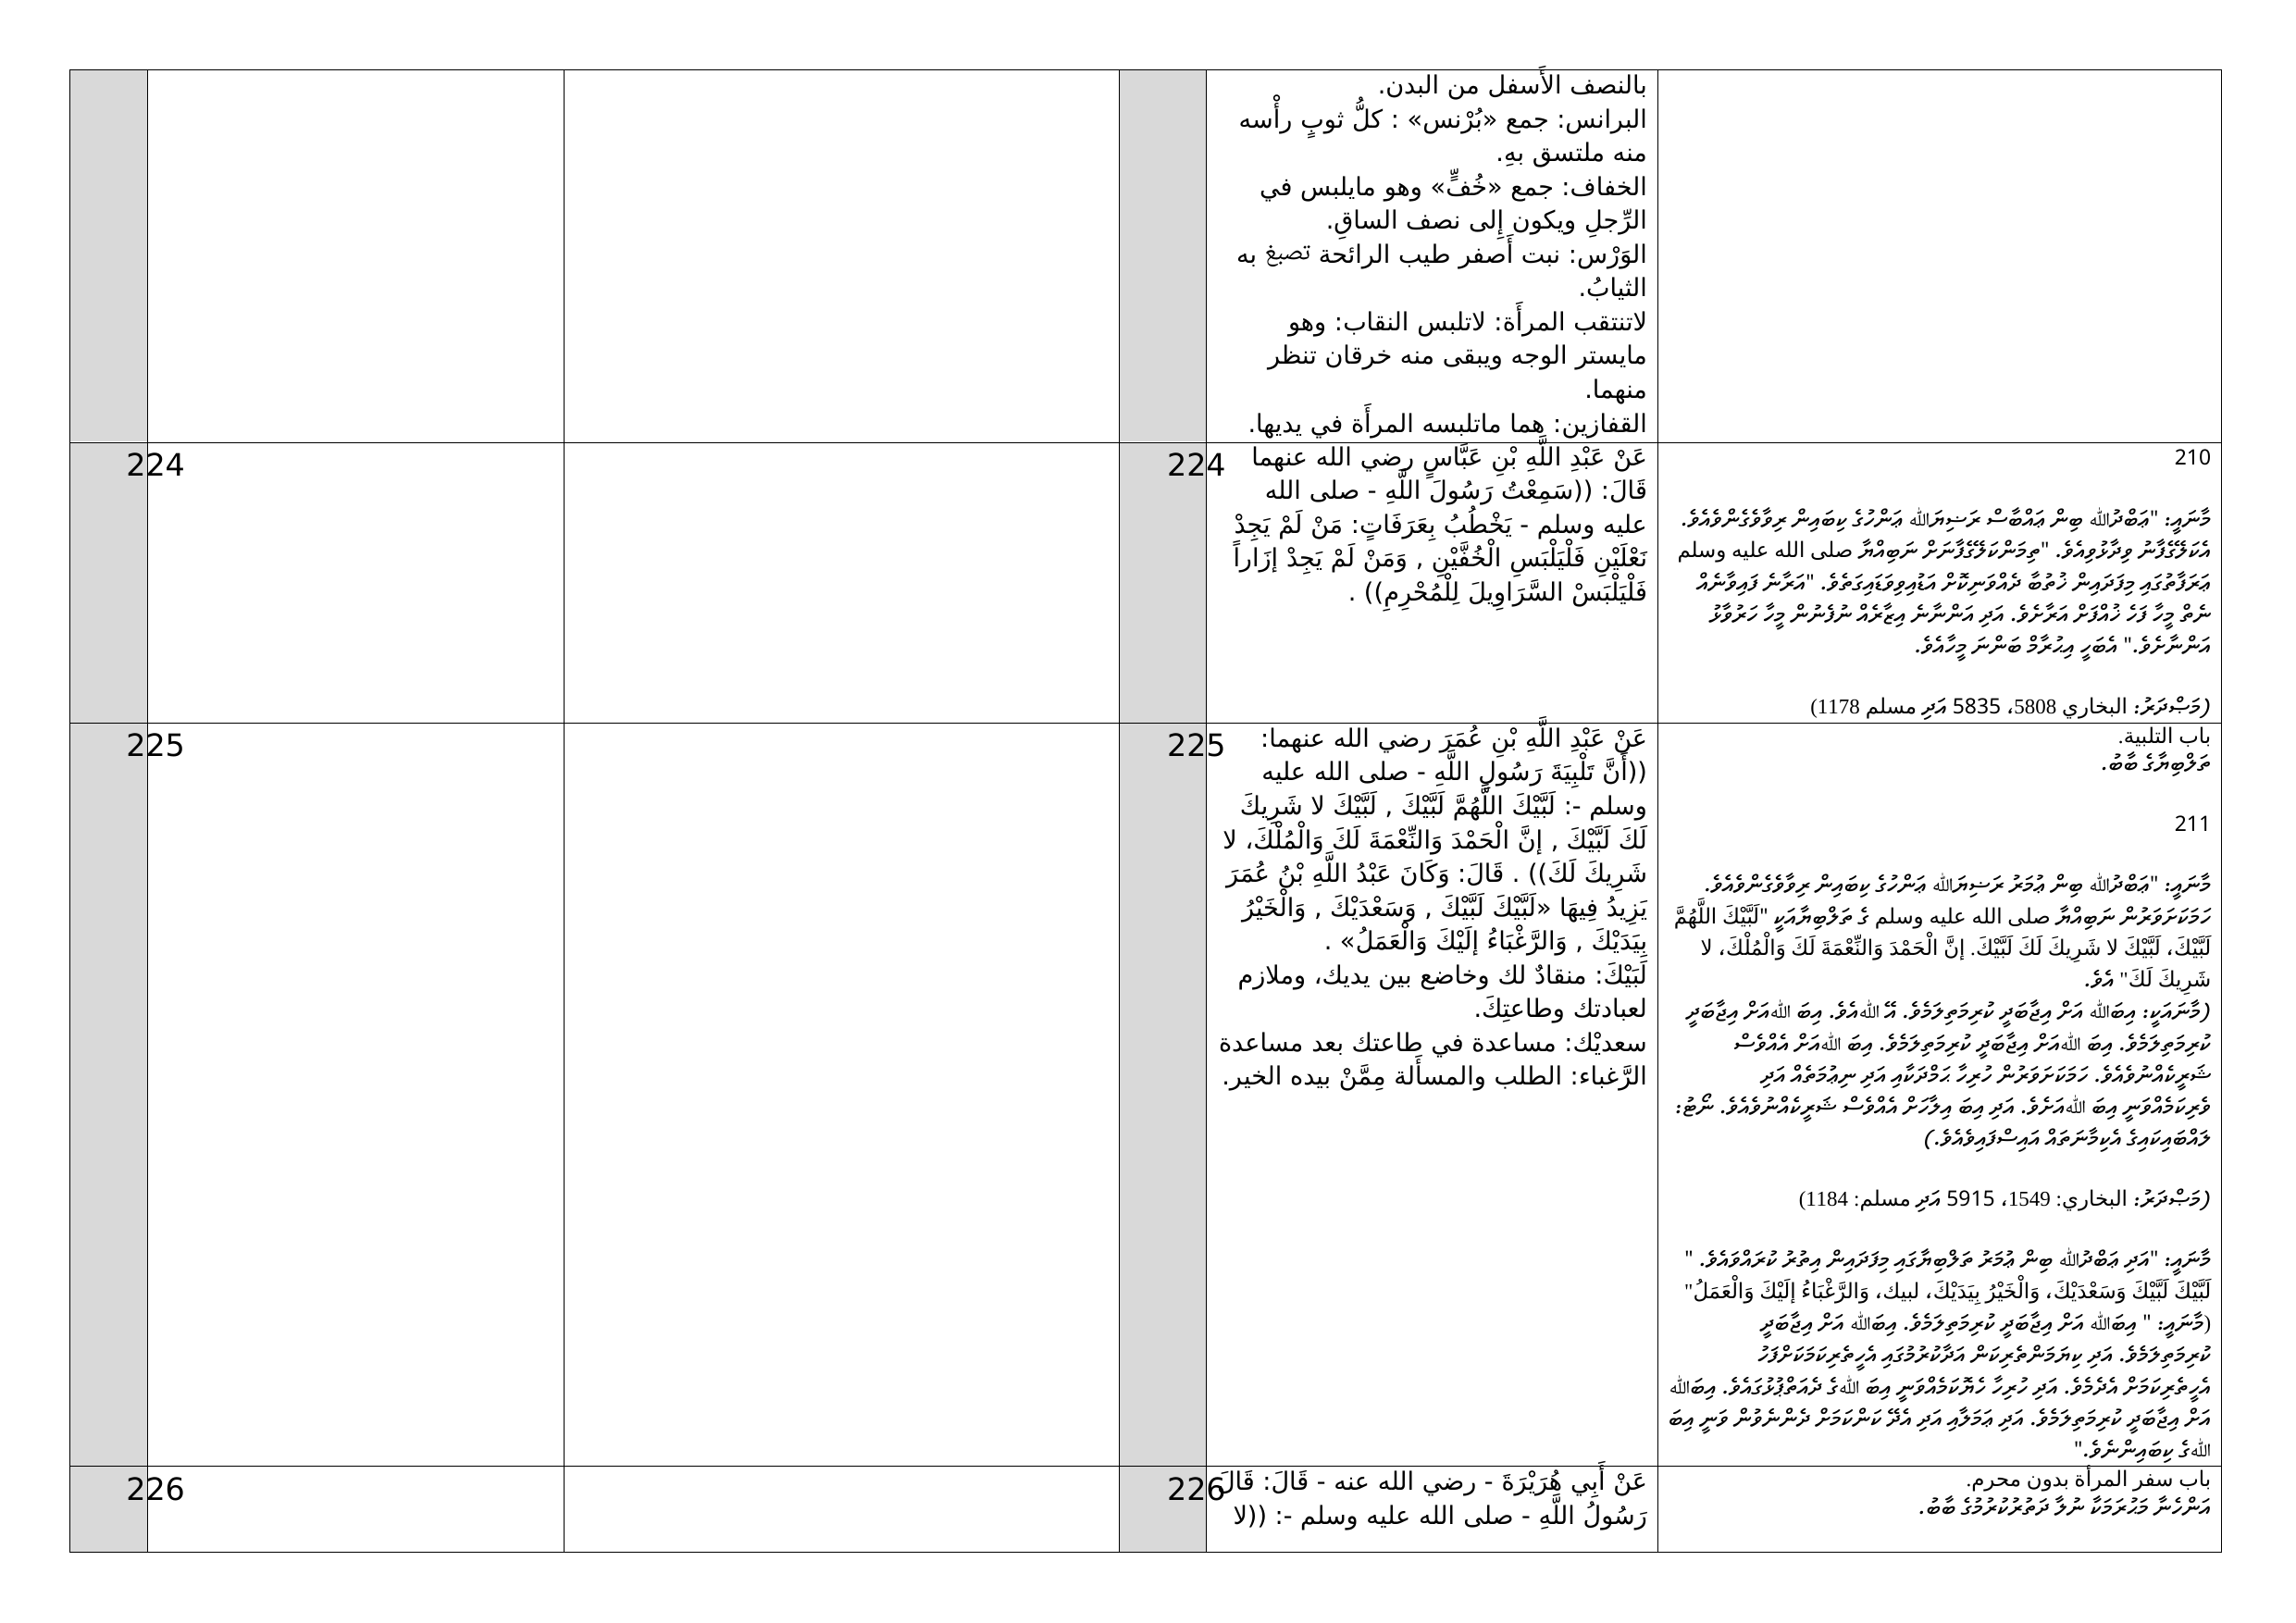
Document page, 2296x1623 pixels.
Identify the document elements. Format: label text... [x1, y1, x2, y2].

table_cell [1658, 70, 2221, 441]
table_cell [565, 724, 1119, 1466]
table_cell [1120, 70, 1206, 441]
table_cell [1120, 443, 1206, 723]
table_cell عَنْ عَبْدِ اللَّهِ بْنِ عُمَرَ رضي الله عنهما: ((أَنَّ تَلْبِيَةَ رَسُولِ اللَّهِ - صلى الله عليه وسلم -: لَبَّيْكَ اللَّهُمَّ لَبَّيْكَ , لَبَّيْكَ لا شَرِيكَ لَكَ لَبَّيْكَ , إنَّ الْحَمْدَ وَالنِّعْمَةَ لَكَ وَالْمُلْكَ، لا شَرِيكَ لَكَ)) . قَالَ: وَكَانَ عَبْدُ اللَّهِ بْنُ عُمَرَ يَزِيدُ فِيهَا «لَبَّيْكَ لَبَّيْكَ , وَسَعْدَيْكَ , وَالْخَيْرُ بِيَدَيْكَ , وَالرَّغْبَاءُ إلَيْكَ وَالْعَمَلُ» . لَبَيْكَ: منقادٌ لك وخاضع بين يديك، وملازم لعبادتك وطاعتِكَ. سعديْك: مساعدة في طاعتك بعد مساعدة الرَّغباء: الطلب والمسأَلة مِمَّنْ بيده الخير. [1207, 724, 1657, 1466]
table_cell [1207, 70, 1657, 441]
table_cell [148, 443, 564, 723]
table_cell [1207, 1467, 1657, 1552]
table_cell [148, 70, 564, 441]
table_cell [1120, 1467, 1206, 1552]
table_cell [1658, 1467, 2221, 1552]
table_cell 210 މާނައީ: "ޢަބްދުﷲ ބިން ޢައްބާސް ރަޟިޔަﷲ ޢަންހުގެ ކިބައިން ރިވާވެގެންވެއެވެ. އެކަލޭގެފާނު ވިދާޅުވިއެވެ. "ތިމަންކަލޭގެފާނަށް ނަބިއްޔާ صلى الله عليه وسلم ޢަރަފާތުގައި މިފަދައިން ޚުތުބާ ދެއްވަނިކޮށް އަޑުއިވިވަޑައިގަތެވެ. "އަރާނެ ފައިވާނެއް ނެތް މީހާ ފަހެ ޚުއްފަށް އަރާށެވެ. އަދި އަންނާނެ އިޒާރެއް ނުފެނުން މީހާ ހަރުވާޅު އަންނާށެވެ." އެބަހީ އިޙުރާމް ބަންނަ މީހާއެވެ. (މަޞްދަރު: البخاري 5808، 5835 އަދި مسلم 1178) [1658, 443, 2221, 723]
table_cell [70, 724, 147, 1466]
table_cell [70, 1467, 147, 1552]
table_cell عَنْ عَبْدِ اللَّهِ بْنِ عَبَّاسٍ رضي الله عنهما قَالَ: ((سَمِعْتُ رَسُولَ اللَّهِ - صلى الله عليه وسلم - يَخْطُبُ بِعَرَفَاتٍ: مَنْ لَمْ يَجِدْ نَعْلَيْنِ فَلْيَلْبَسِ الْخُفَّيْنِ , وَمَنْ لَمْ يَجِدْ إزَاراً فَلْيَلْبَسْ السَّرَاوِيلَ لِلْمُحْرِمِ)) . [1207, 443, 1657, 723]
table_cell [70, 70, 147, 441]
table_cell باب التلبية. ތަލްބިޔާގެ ބާބު. 211 މާނައީ: "ޢަބްދުﷲ ބިން ޢުމަރު ރަޟިޔަﷲ ޢަންހުގެ ކިބައިން ރިވާވެގެންވެއެވެ. ހަމަކަށަވަރުން ނަބިއްޔާ صلى الله عليه وسلم ގެ ތަލްބިޔާއަކީ "لَبَّيْكَ اللَّهُمَّ لَبَّيْكَ، لَبَّيْكَ لا شَرِيكَ لَكَ لَبَّيْكَ. إنَّ الْحَمْدَ وَالنِّعْمَةَ لَكَ وَالْمُلْكَ، لا شَرِيكَ لَكَ" އެވެ. (މާނައަކީ: އިބަﷲ އަށް އިޖާބަދީ ކުރިމަތިލަމެވެ. އޭ ﷲއެވެ. އިބަ ﷲއަށް އިޖާބަދީ ކުރިމަތިލަމެވެ. އިބަ ﷲއަށް އިޖާބަދީ ކުރިމަތިލަމެވެ. އިބަ ﷲއަށް އެއްވެސް ޝަރީކެއްނުވެއެވެ. ހަމަކަށަވަރުން ހުރިހާ ޙަމްދަކާއި އަދި ނިޢުމަތެއް އަދި ވެރިކަމެއްވަނީ އިބަ ﷲއަށެވެ. އަދި އިބަ އިލާހަށް އެއްވެސް ޝަރީކެއްނުވެއެވެ. ނޯޓު: ލައްބައިކައިގެ އެކިމާނަތައް އައިސްފައިވެއެވެ.) (މަޞްދަރު: البخاري: 1549، 5915 އަދި مسلم: 1184) މާނައީ: "އަދި ޢަބްދުﷲ ބިން ޢުމަރު ތަލްބިޔާގައި މިފަދައިން އިތުރު ކުރައްވައެވެ. " لَبَّيْكَ لَبَّيْكَ وَسَعْدَيْكَ، وَالْخَيْرُ بِيَدَيْكَ، لبيك، وَالرَّغْبَاءُ إلَيْكَ وَالْعَمَلُ" (މާނައީ: " އިބަﷲ އަށް އިޖާބަދީ ކުރިމަތިލަމެވެ. އިބަﷲ އަށް އިޖާބަދީ ކުރިމަތިލަމެވެ. އަދި ކިޔަމަންތެރިކަން އަދާކުރުމުގައި އެހީތެރިކަމަކަށްފަހު އެހީތެރިކަމަށް އެދެމެވެ. އަދި ހުރިހާ ހެޔޮކަމެއްވަނީ އިބަ ﷲގެ ދެއަތްޕުޅުގައެވެ. އިބަﷲ އަށް އިޖާބަދީ ކުރިމަތިލަމެވެ. އަދި ޢަމަލާއި އަދި އެދޭ ކަންކަމަށް ދެންނެވުން ވަނީ އިބަ ﷲގެ ކިބައިންނެވެ." [1658, 724, 2221, 1466]
table_cell [148, 1467, 564, 1552]
table_cell [565, 1467, 1119, 1552]
table_cell [148, 724, 564, 1466]
table_cell [565, 443, 1119, 723]
table_cell [565, 70, 1119, 441]
table_cell [1120, 724, 1206, 1466]
table_cell [70, 443, 147, 723]
